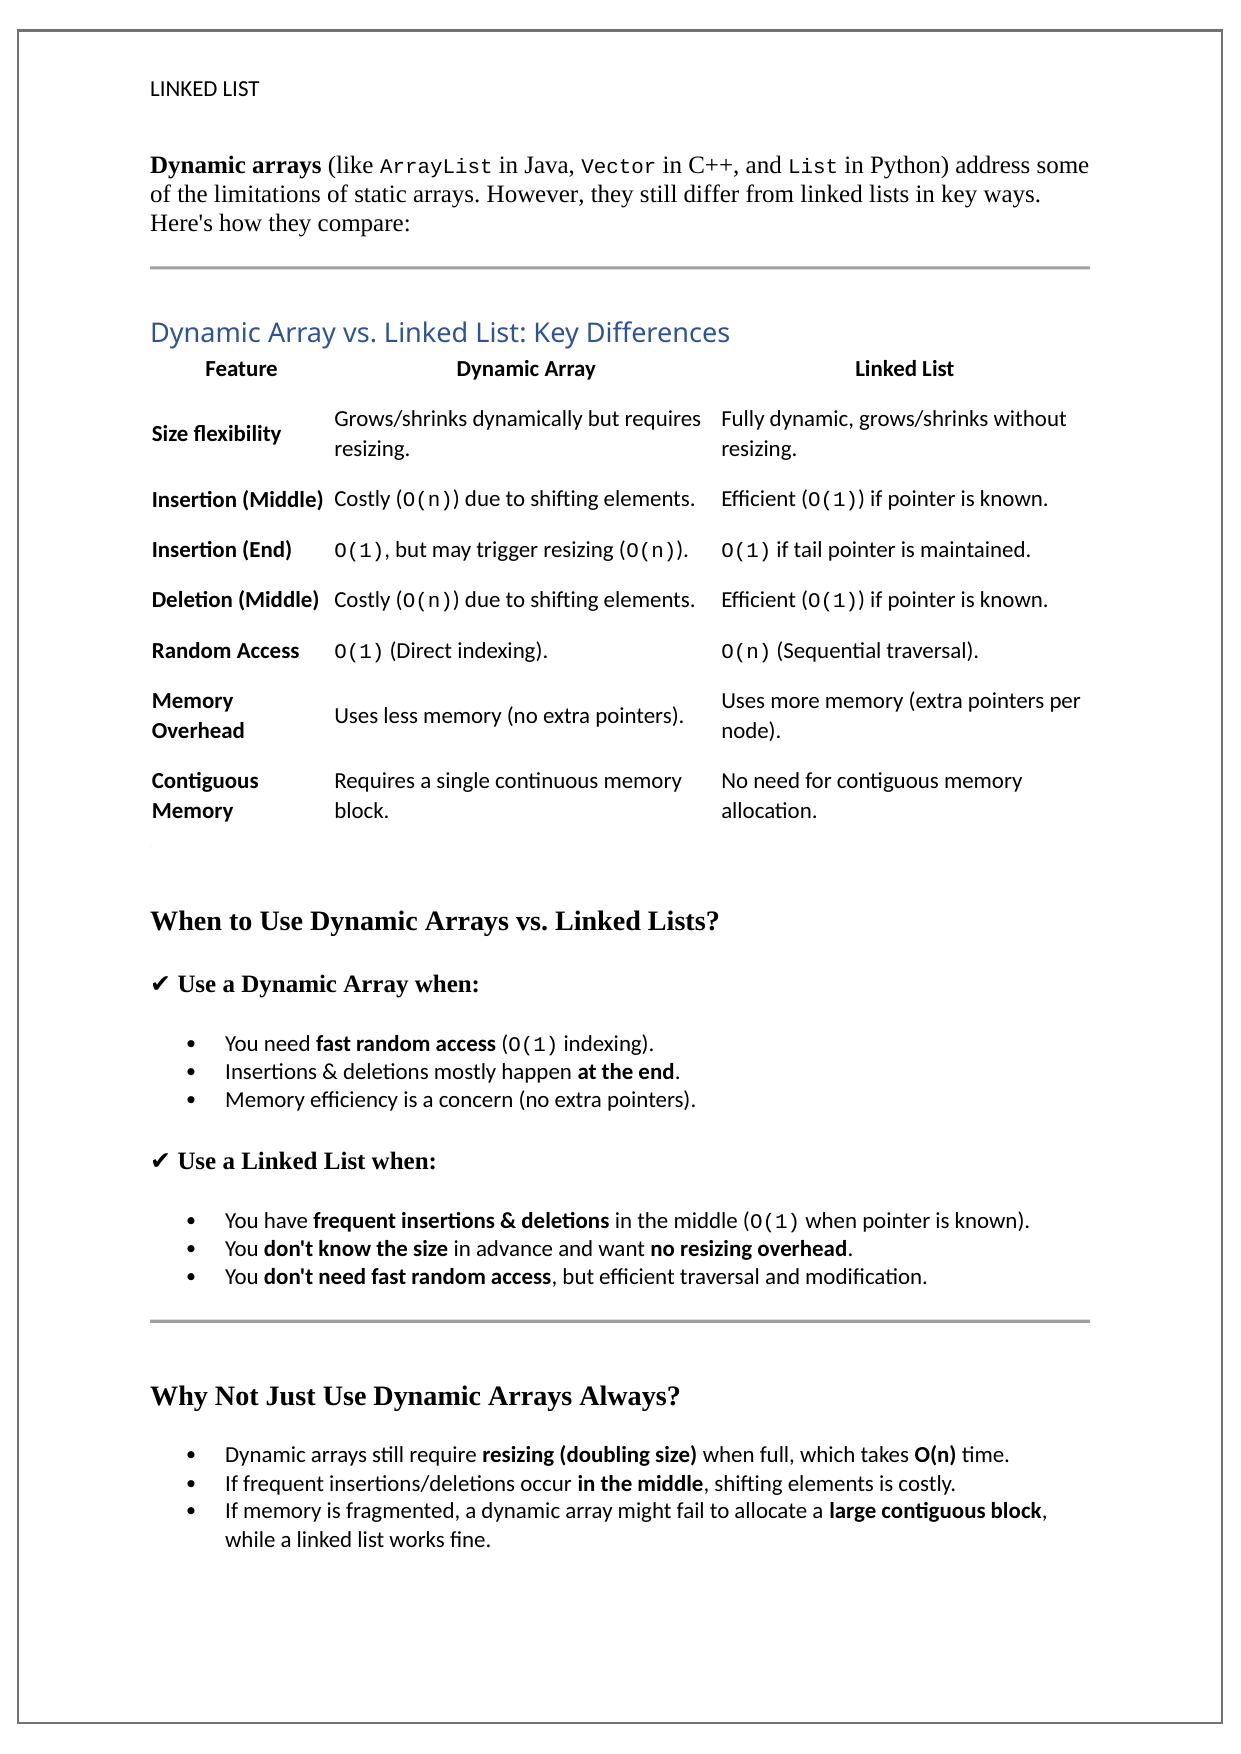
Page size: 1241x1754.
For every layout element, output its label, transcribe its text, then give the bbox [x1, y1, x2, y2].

table_cell Fully dynamic, grows/shrinks without resizing. [719, 403, 1090, 483]
table_cell Insertion (Middle) [150, 483, 333, 533]
table_cell Costly (O(n)) due to shifting elements. [333, 483, 719, 533]
subtitle Dynamic Array vs. Linked List: Key Differences [150, 313, 1090, 350]
table_cell Size flexibility [150, 403, 333, 483]
list You don't know the size in advance and want no resizing overhead. [187, 1234, 1090, 1262]
table_cell Deletion (Middle) [150, 584, 333, 634]
text Dynamic arrays (like ArrayList in Java, Vector in C++, and List in Python) address some of the limitations of static arrays. However, they still differ from linked lists in key ways. Here's how they compare: [150, 150, 1090, 237]
table_cell Random Access [150, 634, 333, 684]
table_cell Memory Overhead [150, 685, 333, 765]
list You have frequent insertions & deletions in the middle (O(1) when pointer is known). [187, 1206, 1090, 1234]
list If frequent insertions/deletions occur in the middle, shifting elements is costly. [187, 1469, 1090, 1497]
table_cell O(1) if tail pointer is maintained. [719, 533, 1090, 584]
table_cell Efficient (O(1)) if pointer is known. [719, 584, 1090, 634]
table_cell O(1), but may trigger resizing (O(n)). [333, 533, 719, 584]
subtitle When to Use Dynamic Arrays vs. Linked Lists? [150, 904, 1090, 937]
table_header Dynamic Array [333, 353, 719, 403]
table_cell Uses more memory (extra pointers per node). [719, 685, 1090, 765]
table_header Linked List [719, 353, 1090, 403]
table_cell O(n) (Sequential traversal). [719, 634, 1090, 684]
table_cell Contiguous Memory [150, 765, 333, 845]
text ✔ Use a Linked List when: [150, 1143, 1090, 1177]
table_cell Insertion (End) [150, 533, 333, 584]
text ✔ Use a Dynamic Array when: [150, 966, 1090, 1000]
table_header Feature [150, 353, 333, 403]
list Insertions & deletions mostly happen at the end. [187, 1057, 1090, 1086]
table_cell Grows/shrinks dynamically but requires resizing. [333, 403, 719, 483]
list You don't need fast random access, but efficient traversal and modification. [187, 1262, 1090, 1291]
table_cell O(1) (Direct indexing). [333, 634, 719, 684]
subtitle Why Not Just Use Dynamic Arrays Always? [150, 1379, 1090, 1411]
table_cell Costly (O(n)) due to shifting elements. [333, 584, 719, 634]
table_cell Efficient (O(1)) if pointer is known. [719, 483, 1090, 533]
list You need fast random access (O(1) indexing). [187, 1029, 1090, 1057]
table_cell No need for contiguous memory allocation. [719, 765, 1090, 845]
list If memory is fragmented, a dynamic array might fail to allocate a large contiguous block, while a linked list works fine. [187, 1497, 1090, 1553]
table_cell Requires a single continuous memory block. [333, 765, 719, 845]
list Memory efficiency is a concern (no extra pointers). [187, 1086, 1090, 1113]
table_cell Uses less memory (no extra pointers). [333, 685, 719, 765]
list Dynamic arrays still require resizing (doubling size) when full, which takes O(n) time. [187, 1441, 1090, 1469]
